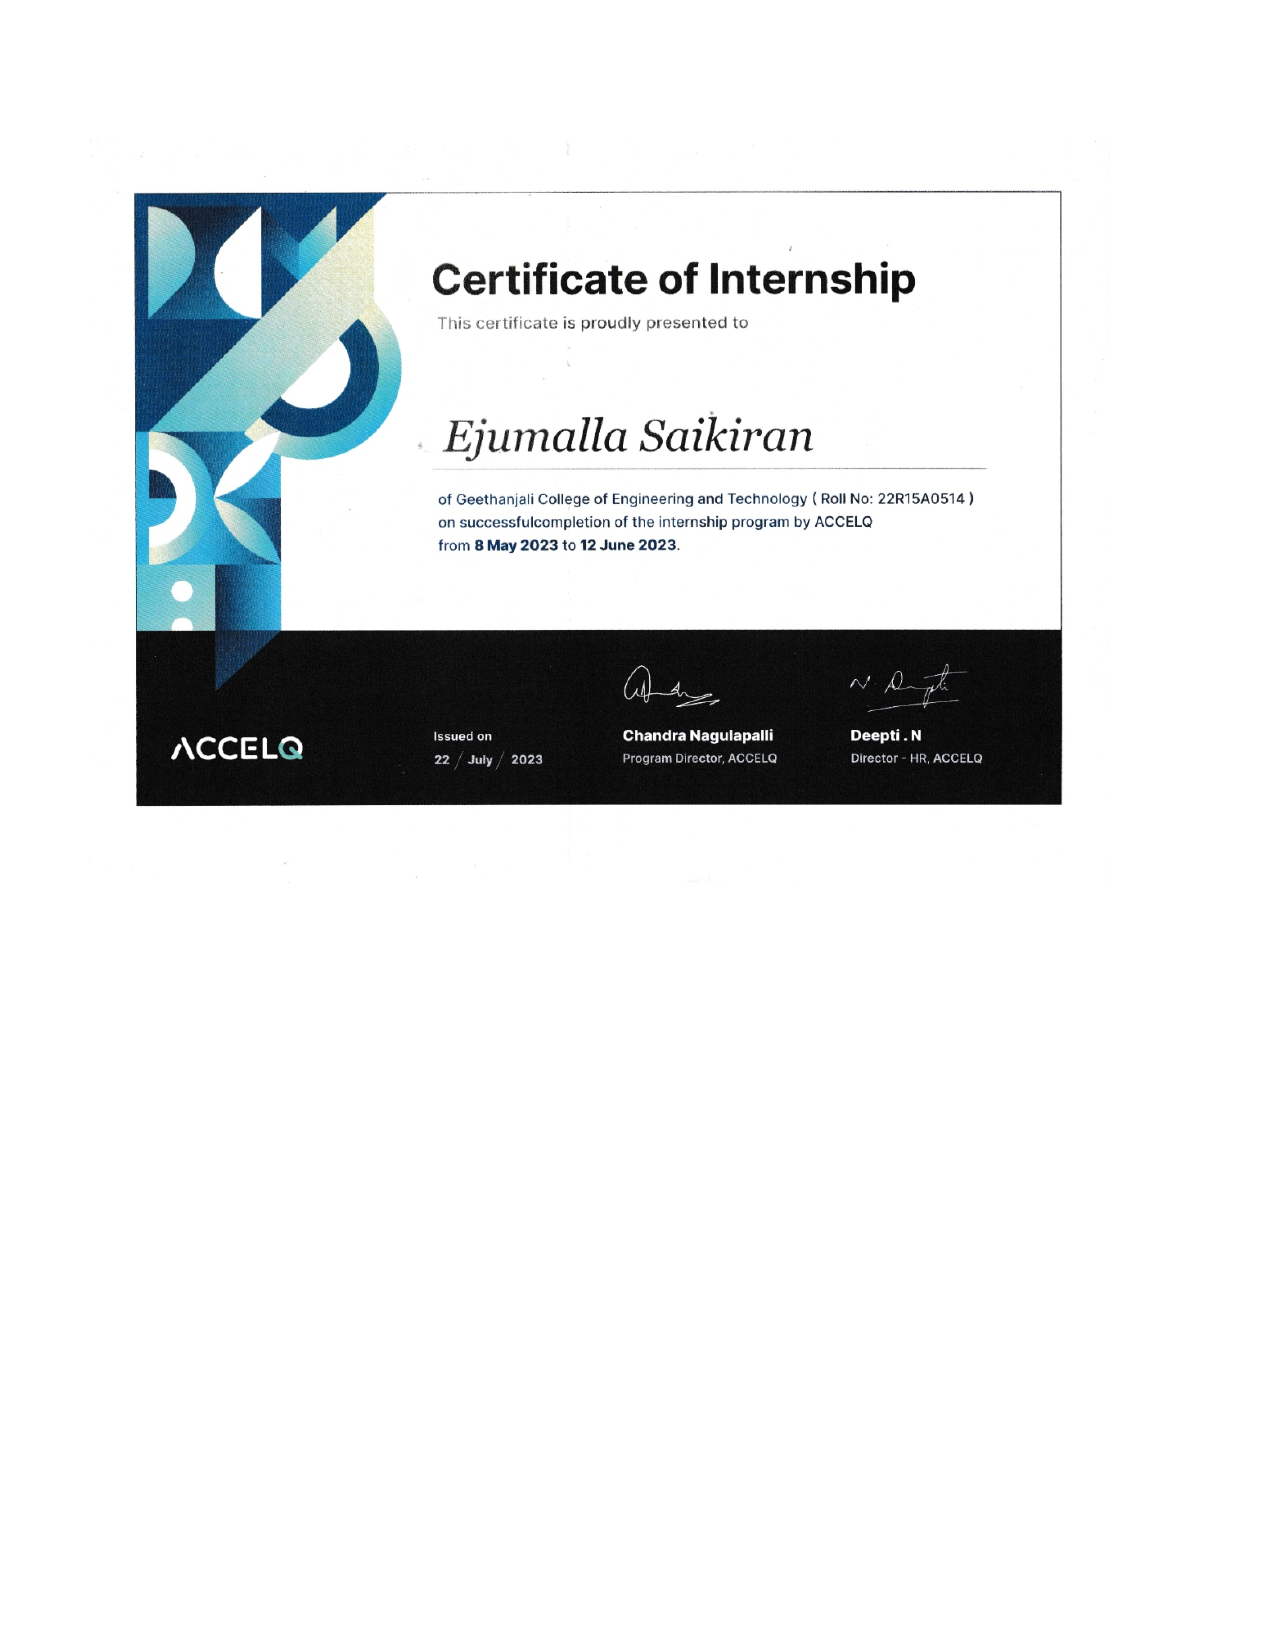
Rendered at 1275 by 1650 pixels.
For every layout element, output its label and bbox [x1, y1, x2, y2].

picture [90, 140, 1110, 883]
